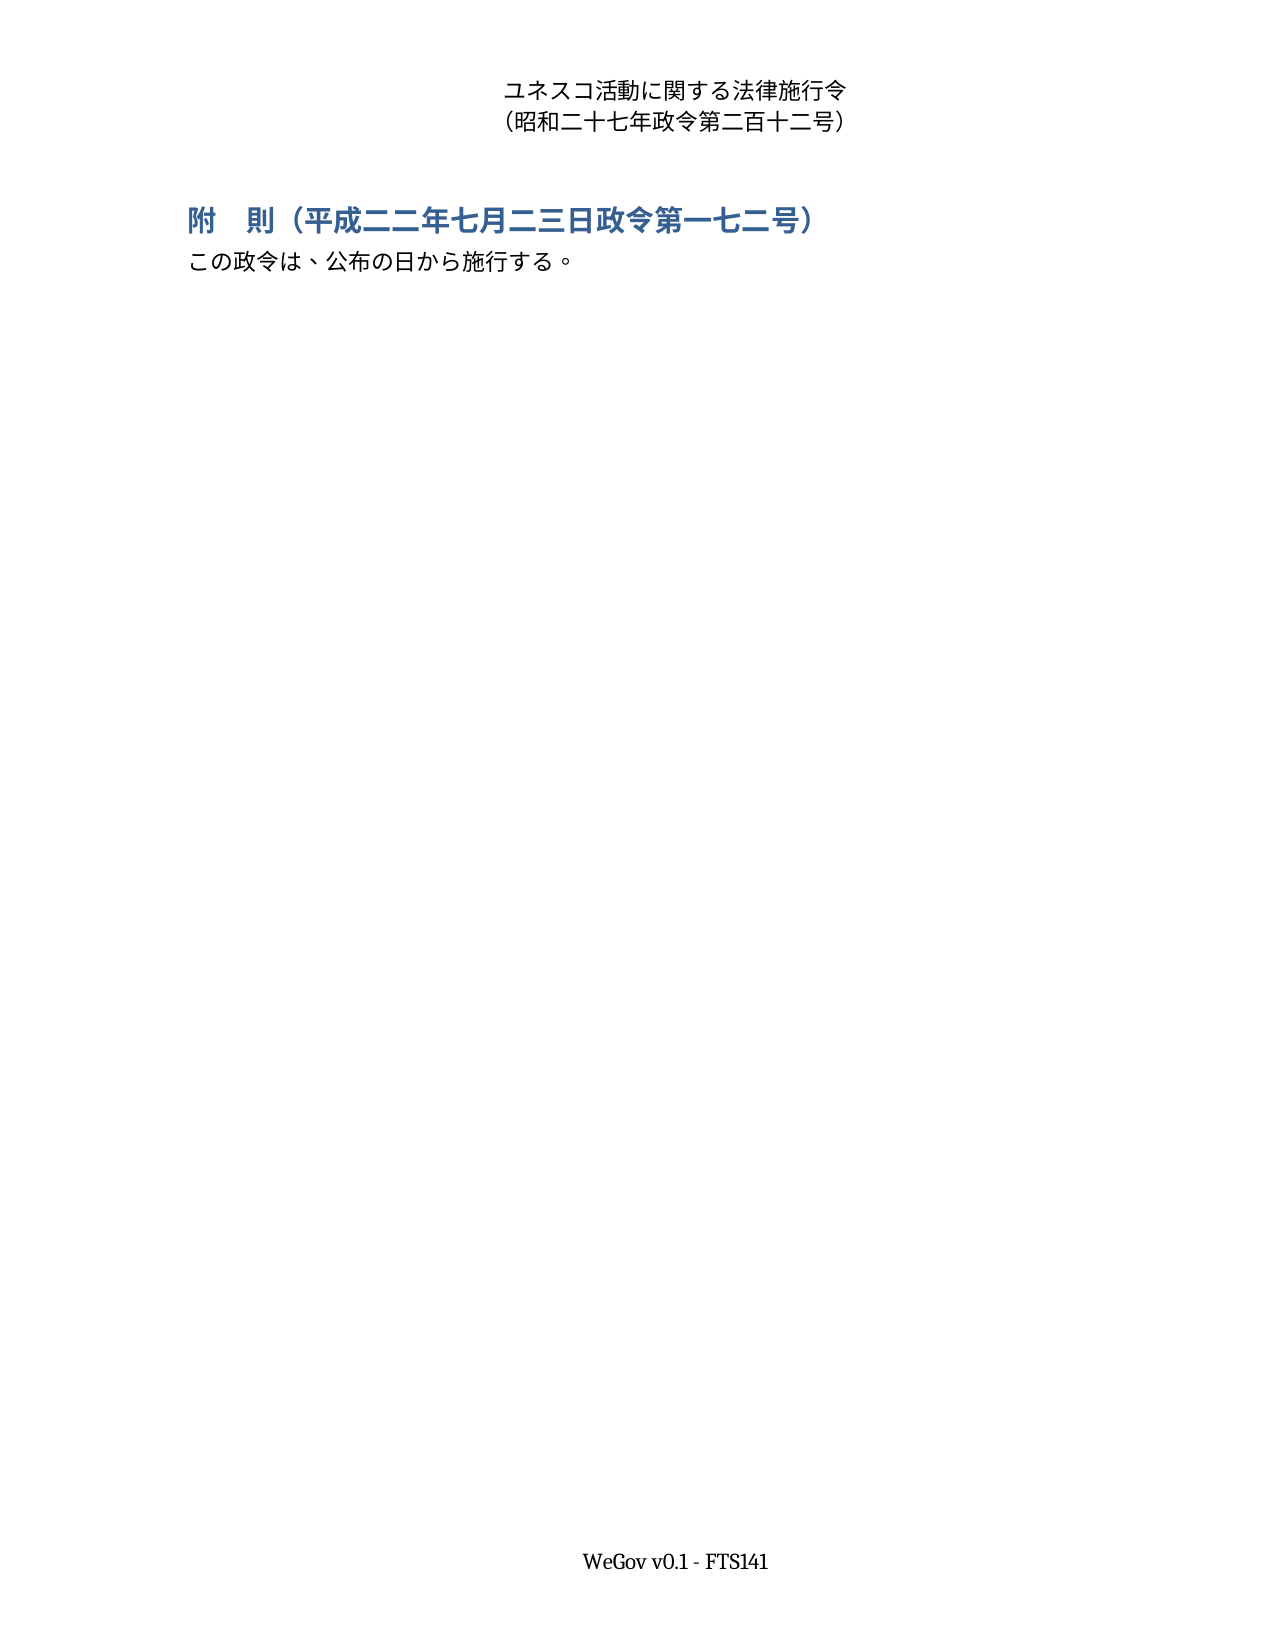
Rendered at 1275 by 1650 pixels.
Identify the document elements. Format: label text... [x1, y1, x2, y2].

text この政令は、公布の日から施行する。 [187, 246, 1087, 277]
subtitle 附 則（平成二二年七月二三日政令第一七二号） [187, 200, 1087, 240]
